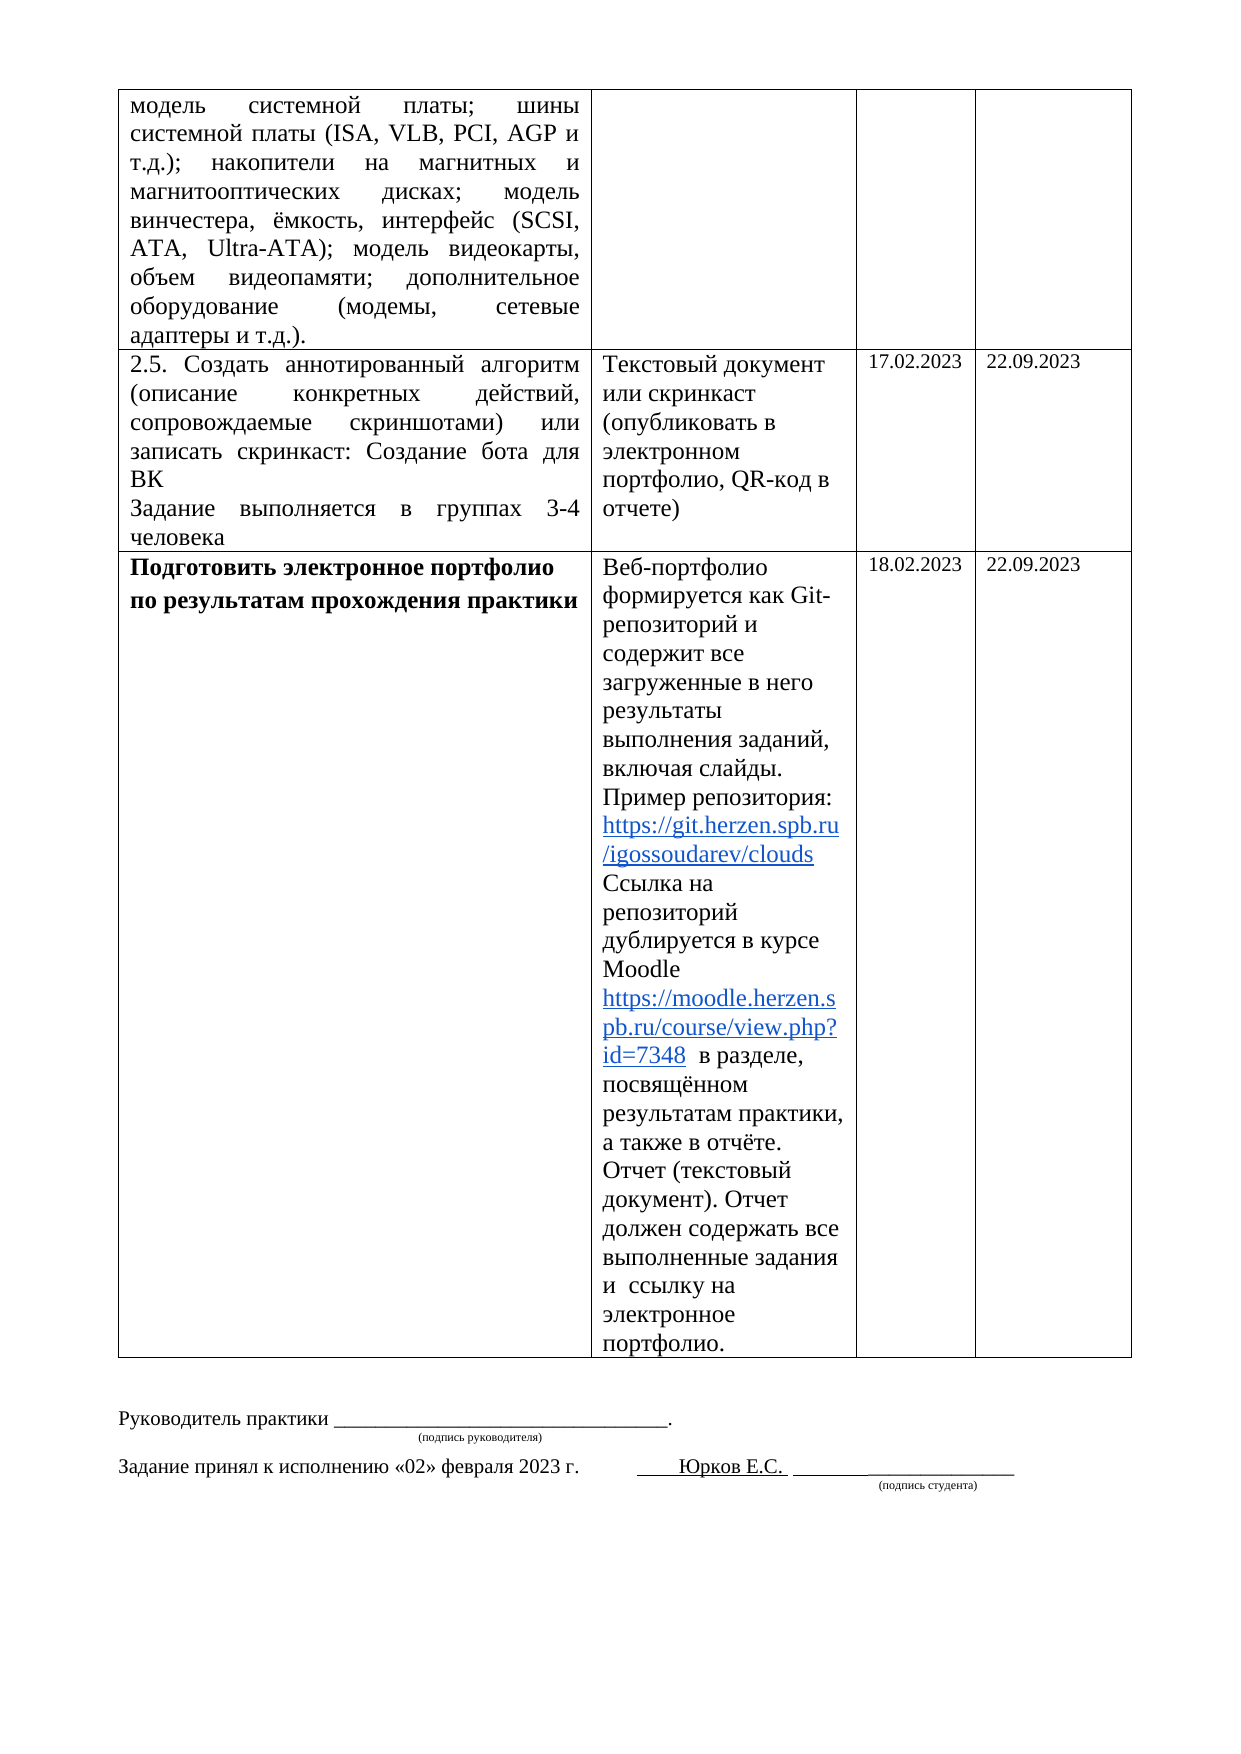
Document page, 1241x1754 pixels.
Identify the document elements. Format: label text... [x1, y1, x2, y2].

table_cell 22.09.2023 [976, 552, 1131, 1357]
table_cell 18.02.2023 [857, 552, 975, 1357]
table_cell Веб-портфолио формируется как Git-репозиторий и содержит все загруженные в него результаты выполнения заданий, включая слайды. Пример репозитория: https://git.herzen.spb.ru/igossoudarev/clouds Ссылка на репозиторий дублируется в курсе Moodle https://moodle.herzen.spb.ru/course/view.php?id=7348 в разделе, посвящённом результатам практики, а также в отчёте. Отчет (текстовый документ). Отчет должен содержать все выполненные задания и ссылку на электронное портфолио. [592, 552, 856, 1357]
text Руководитель практики ________________________________. [118, 1406, 1152, 1430]
table_cell 17.02.2023 [857, 350, 975, 551]
table_cell 22.09.2023 [976, 350, 1131, 551]
table_cell 2.5. Создать аннотированный алгоритм (описание конкретных действий, сопровождаемые скриншотами) или записать скринкаст: Создание бота для ВК Задание выполняется в группах 3-4 человека [119, 350, 591, 551]
text (подпись студента) [118, 1478, 1152, 1502]
table_cell Подготовить электронное портфолио по результатам прохождения практики [119, 552, 591, 1357]
text (подпись руководителя) [343, 1430, 1152, 1454]
text Задание принял к исполнению «02» февраля 2023 г. Юрков Е.С. ______________ [118, 1454, 1152, 1478]
table_cell Текстовый документ или скринкаст (опубликовать в электронном портфолио, QR-код в отчете) [592, 350, 856, 551]
